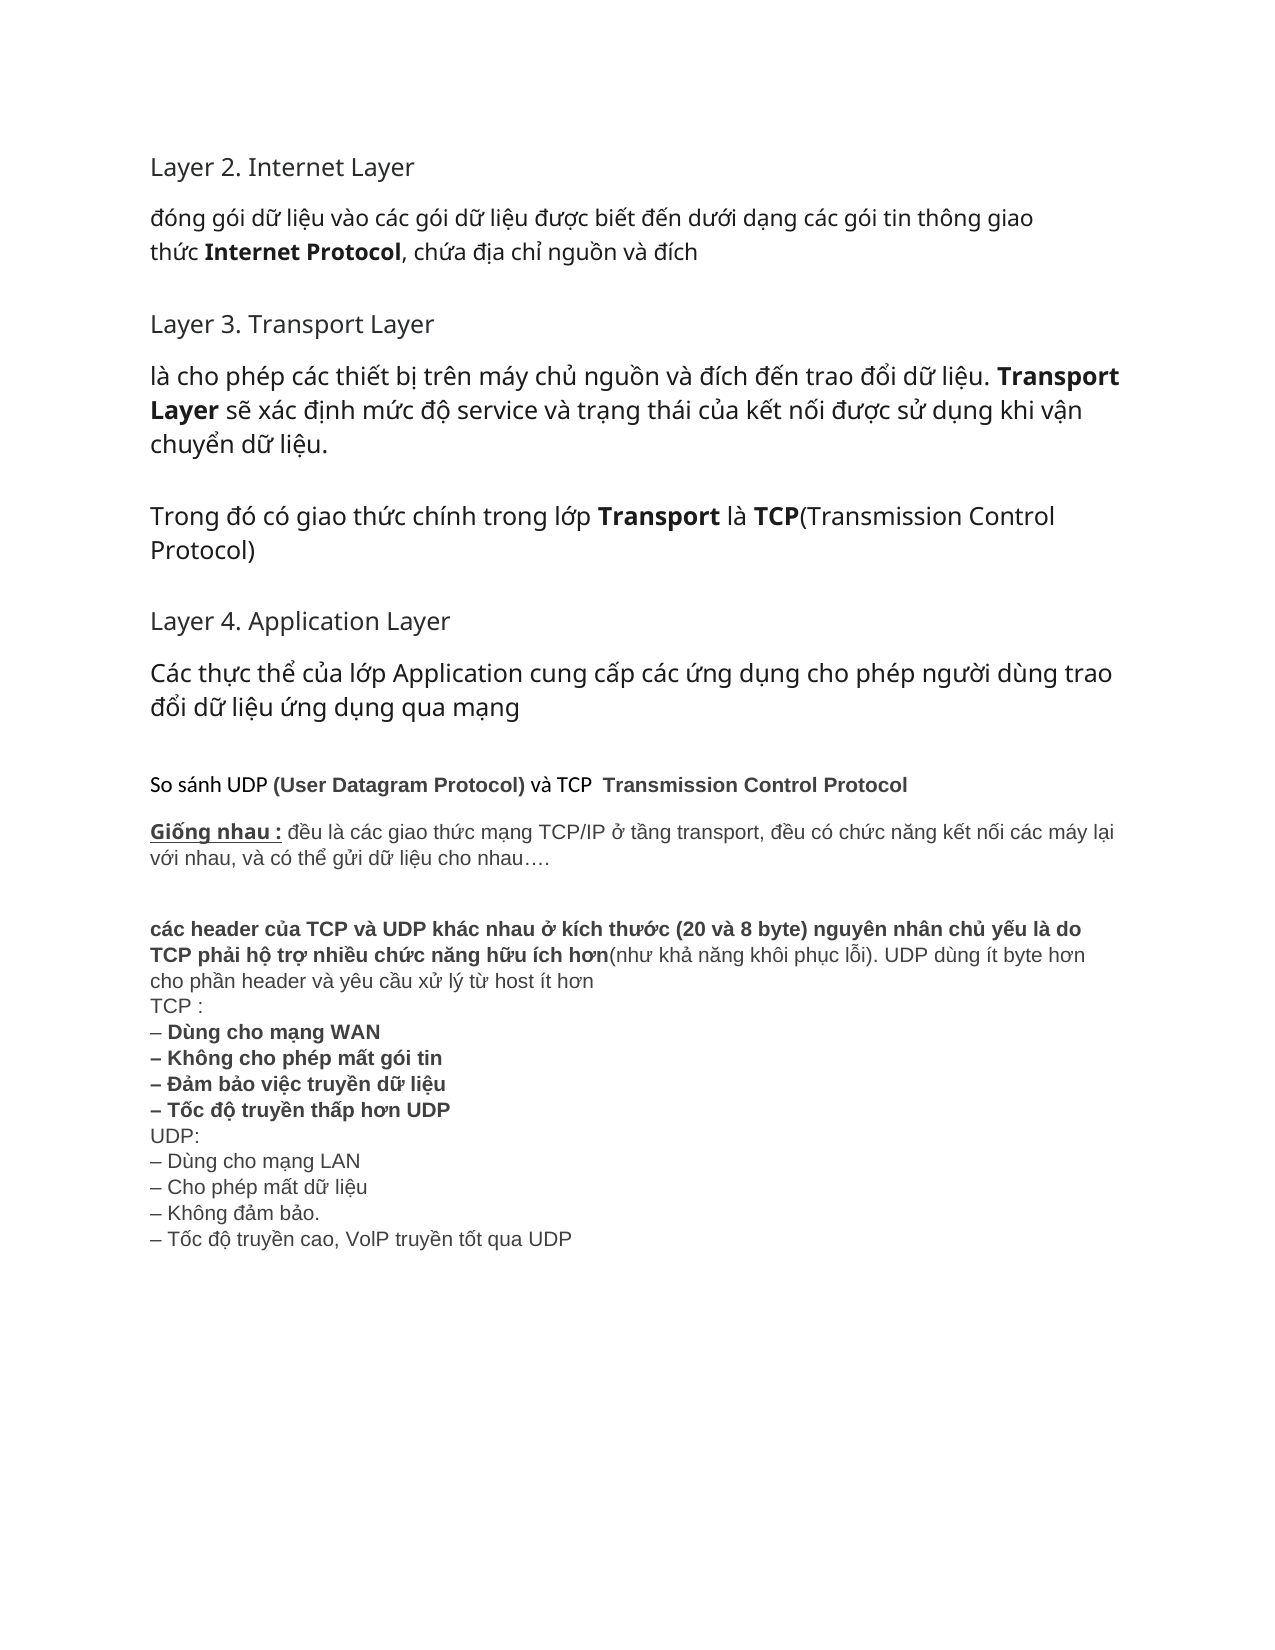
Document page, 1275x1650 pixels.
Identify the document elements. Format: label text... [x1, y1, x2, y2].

subtitle Layer 2. Internet Layer [150, 150, 1125, 184]
text là cho phép các thiết bị trên máy chủ nguồn và đích đến trao đổi dữ liệu. Transport Layer sẽ xác định mức độ service và trạng thái của kết nối được sử dụng khi vận chuyển dữ liệu. [150, 358, 1125, 461]
text Giống nhau : đều là các giao thức mạng TCP/IP ở tầng transport, đều có chức năng kết nối các máy lại với nhau, và có thể gửi dữ liệu cho nhau…. [150, 817, 1125, 870]
text So sánh UDP (User Datagram Protocol) và TCP Transmission Control Protocol [150, 771, 1125, 799]
text Các thực thể của lớp Application cung cấp các ứng dụng cho phép người dùng trao đổi dữ liệu ứng dụng qua mạng [150, 656, 1125, 724]
subtitle Layer 3. Transport Layer [150, 307, 1125, 341]
text các header của TCP và UDP khác nhau ở kích thước (20 và 8 byte) nguyên nhân chủ yếu là do TCP phải hộ trợ nhiều chức năng hữu ích hơn(như khả năng khôi phục lỗi). UDP dùng ít byte hơn cho phần header và yêu cầu xử lý từ host ít hơn TCP : – Dùng cho mạng WAN – Không cho phép mất gói tin – Đảm bảo việc truyền dữ liệu – Tốc độ truyền thấp hơn UDP UDP: – Dùng cho mạng LAN – Cho phép mất dữ liệu – Không đảm bảo. – Tốc độ truyền cao, VolP truyền tốt qua UDP [150, 917, 1125, 1251]
text Trong đó có giao thức chính trong lớp Transport là TCP(Transmission Control Protocol) [150, 498, 1125, 566]
text đóng gói dữ liệu vào các gói dữ liệu được biết đến dưới dạng các gói tin thông giao thức Internet Protocol, chứa địa chỉ nguồn và đích [150, 202, 1125, 267]
subtitle Layer 4. Application Layer [150, 604, 1125, 638]
